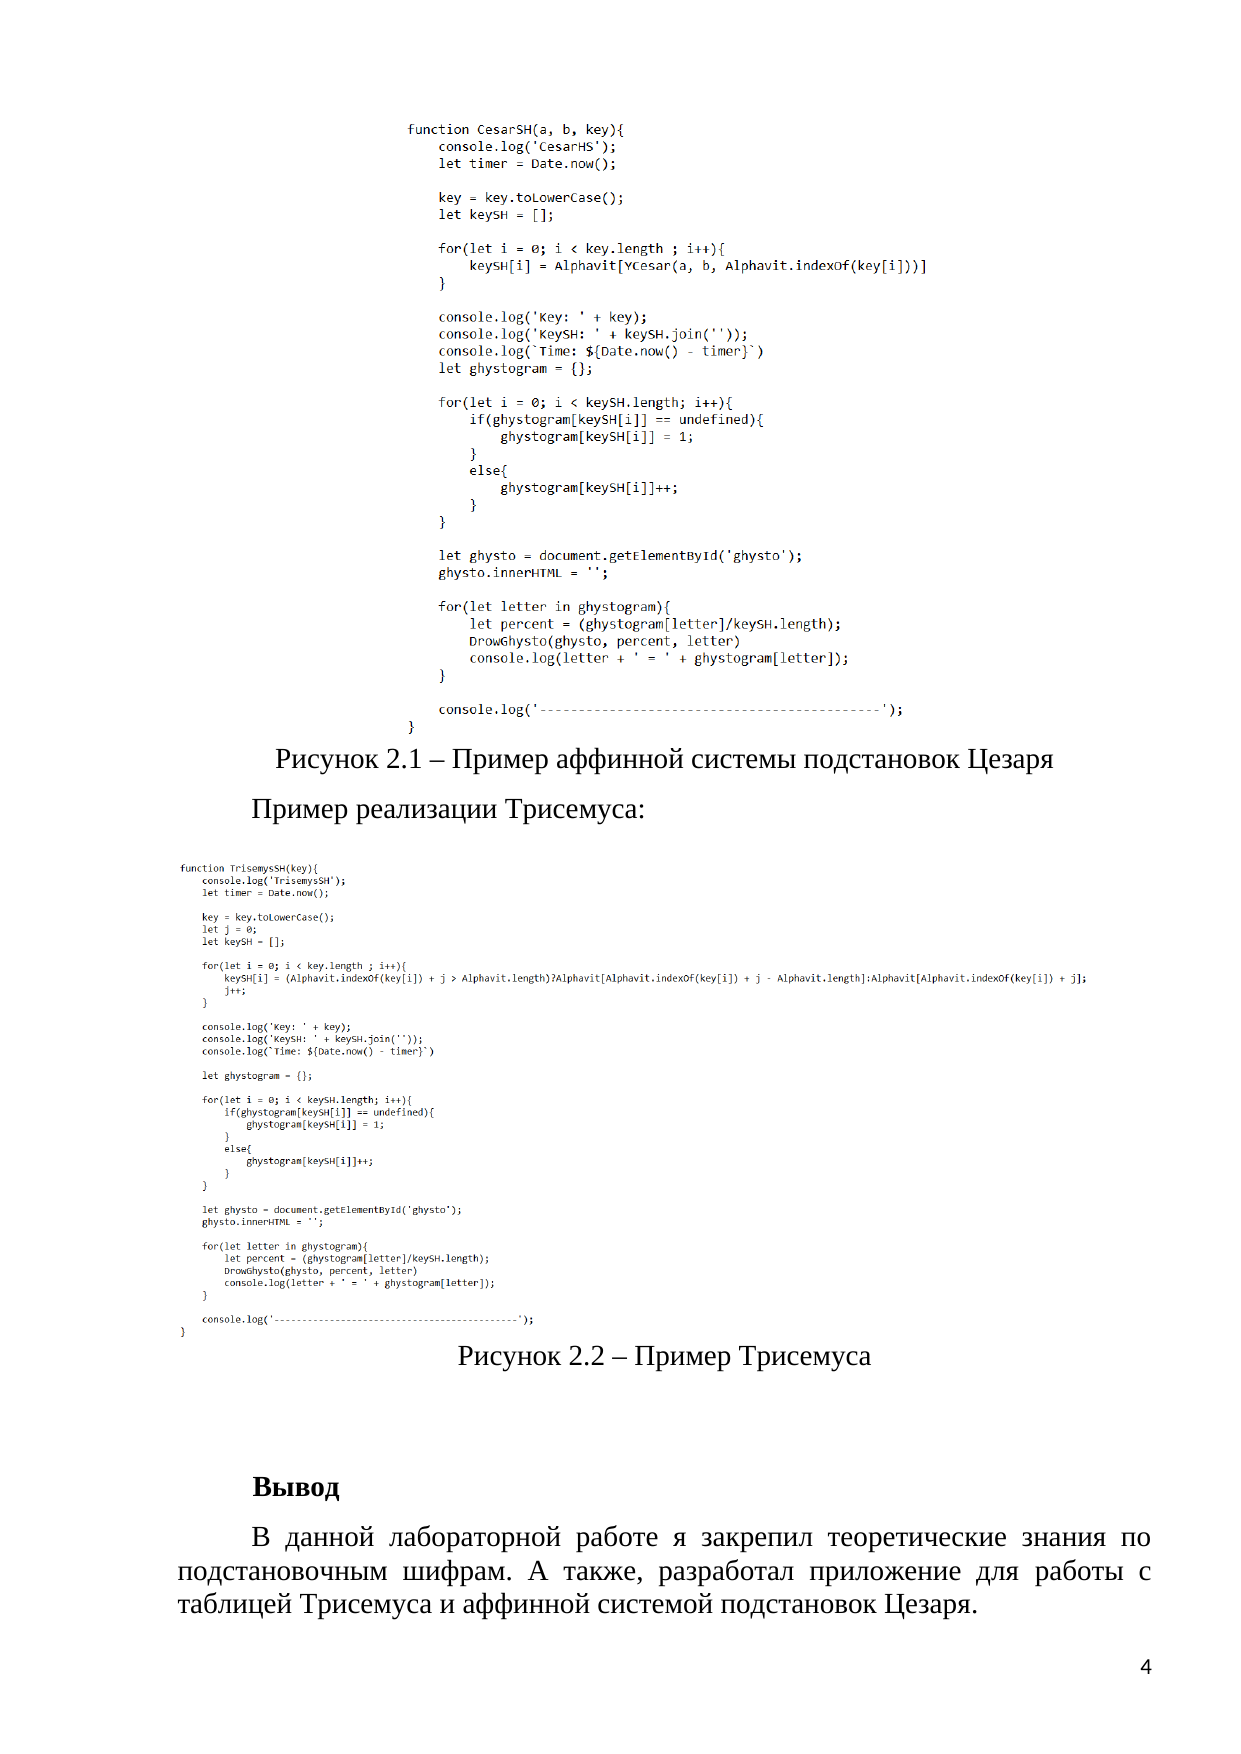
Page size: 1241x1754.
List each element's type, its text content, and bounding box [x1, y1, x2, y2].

picture [403, 118, 926, 742]
text Рисунок 2.1 – Пример аффинной системы подстановок Цезаря [177, 741, 1152, 775]
picture [177, 858, 1152, 1339]
text Пример реализации Трисемуса: [177, 792, 1152, 825]
text Вывод [177, 1469, 1152, 1503]
text Рисунок 2.2 – Пример Трисемуса [177, 1339, 1152, 1372]
text В данной лабораторной работе я закрепил теоретические знания по подстановочным шифрам. А также, разработал приложение для работы с таблицей Трисемуса и аффинной системой подстановок Цезаря. [177, 1519, 1152, 1620]
